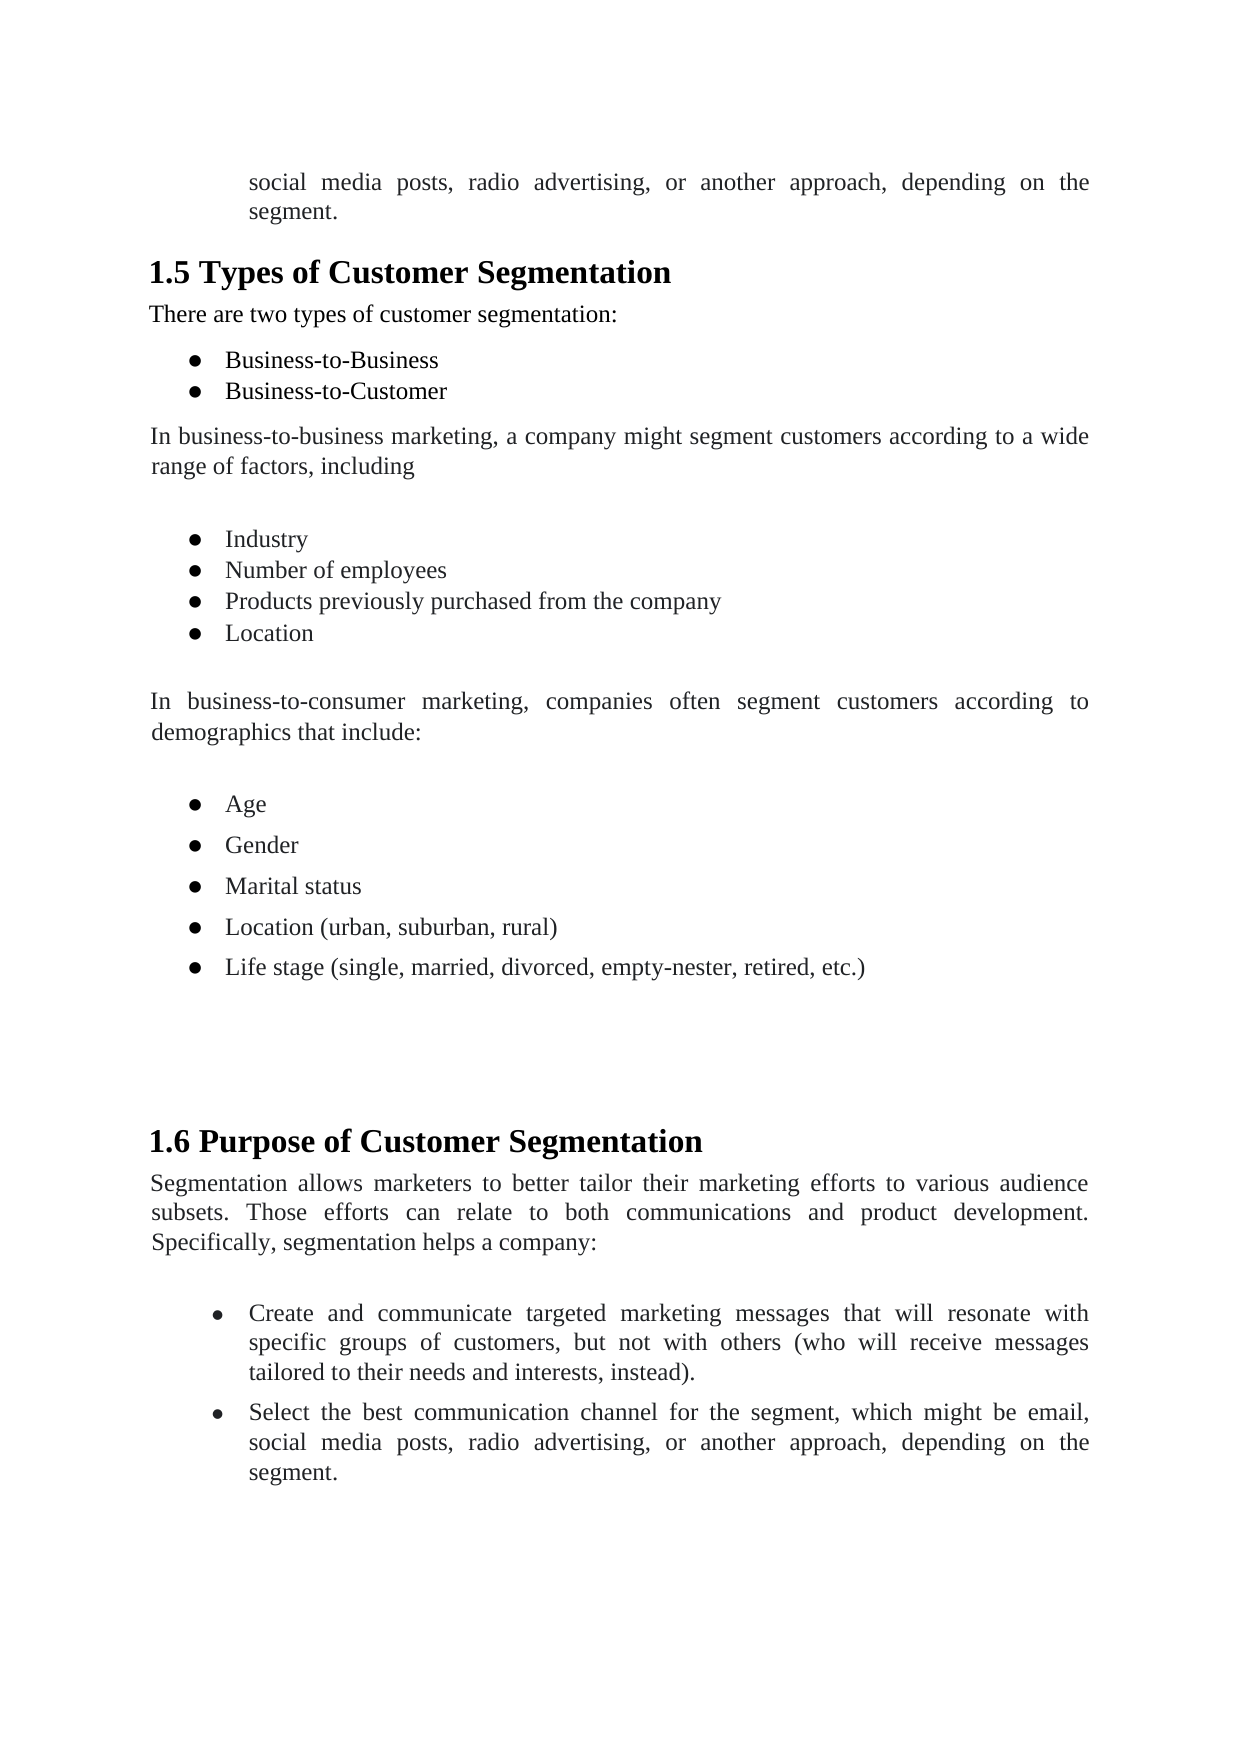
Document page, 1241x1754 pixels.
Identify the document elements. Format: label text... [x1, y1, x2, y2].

list Business-to-Business [187, 344, 1103, 375]
text In business-to-consumer marketing, companies often segment customers according to demographics that include: [150, 686, 1090, 745]
text Segmentation allows marketers to better tailor their marketing efforts to various audience subsets. Those efforts can relate to both communications and product development. Specifically, segmentation helps a company: [150, 1168, 1090, 1256]
list Number of employees [187, 554, 1103, 585]
list Age [187, 788, 1103, 819]
list Business-to-Customer [187, 376, 1103, 406]
list Products previously purchased from the company [187, 585, 1103, 616]
list Marital status [187, 870, 1103, 900]
list Life stage (single, married, divorced, empty-nester, retired, etc.) [187, 952, 1103, 982]
list Industry [187, 523, 1103, 553]
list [211, 167, 1091, 225]
subtitle Types of Customer Segmentation [148, 252, 1103, 290]
list Gender [187, 829, 1103, 860]
list Create and communicate targeted marketing messages that will resonate with specific groups of customers, but not with others (who will receive messages tailored to their needs and interests, instead). [211, 1298, 1090, 1386]
list Location (urban, suburban, rural) [187, 911, 1103, 941]
text In business-to-business marketing, a company might segment customers according to a wide range of factors, including [150, 421, 1090, 480]
text There are two types of customer segmentation: [148, 299, 1103, 328]
list Location [187, 617, 1103, 647]
subtitle Purpose of Customer Segmentation [148, 1121, 1103, 1159]
